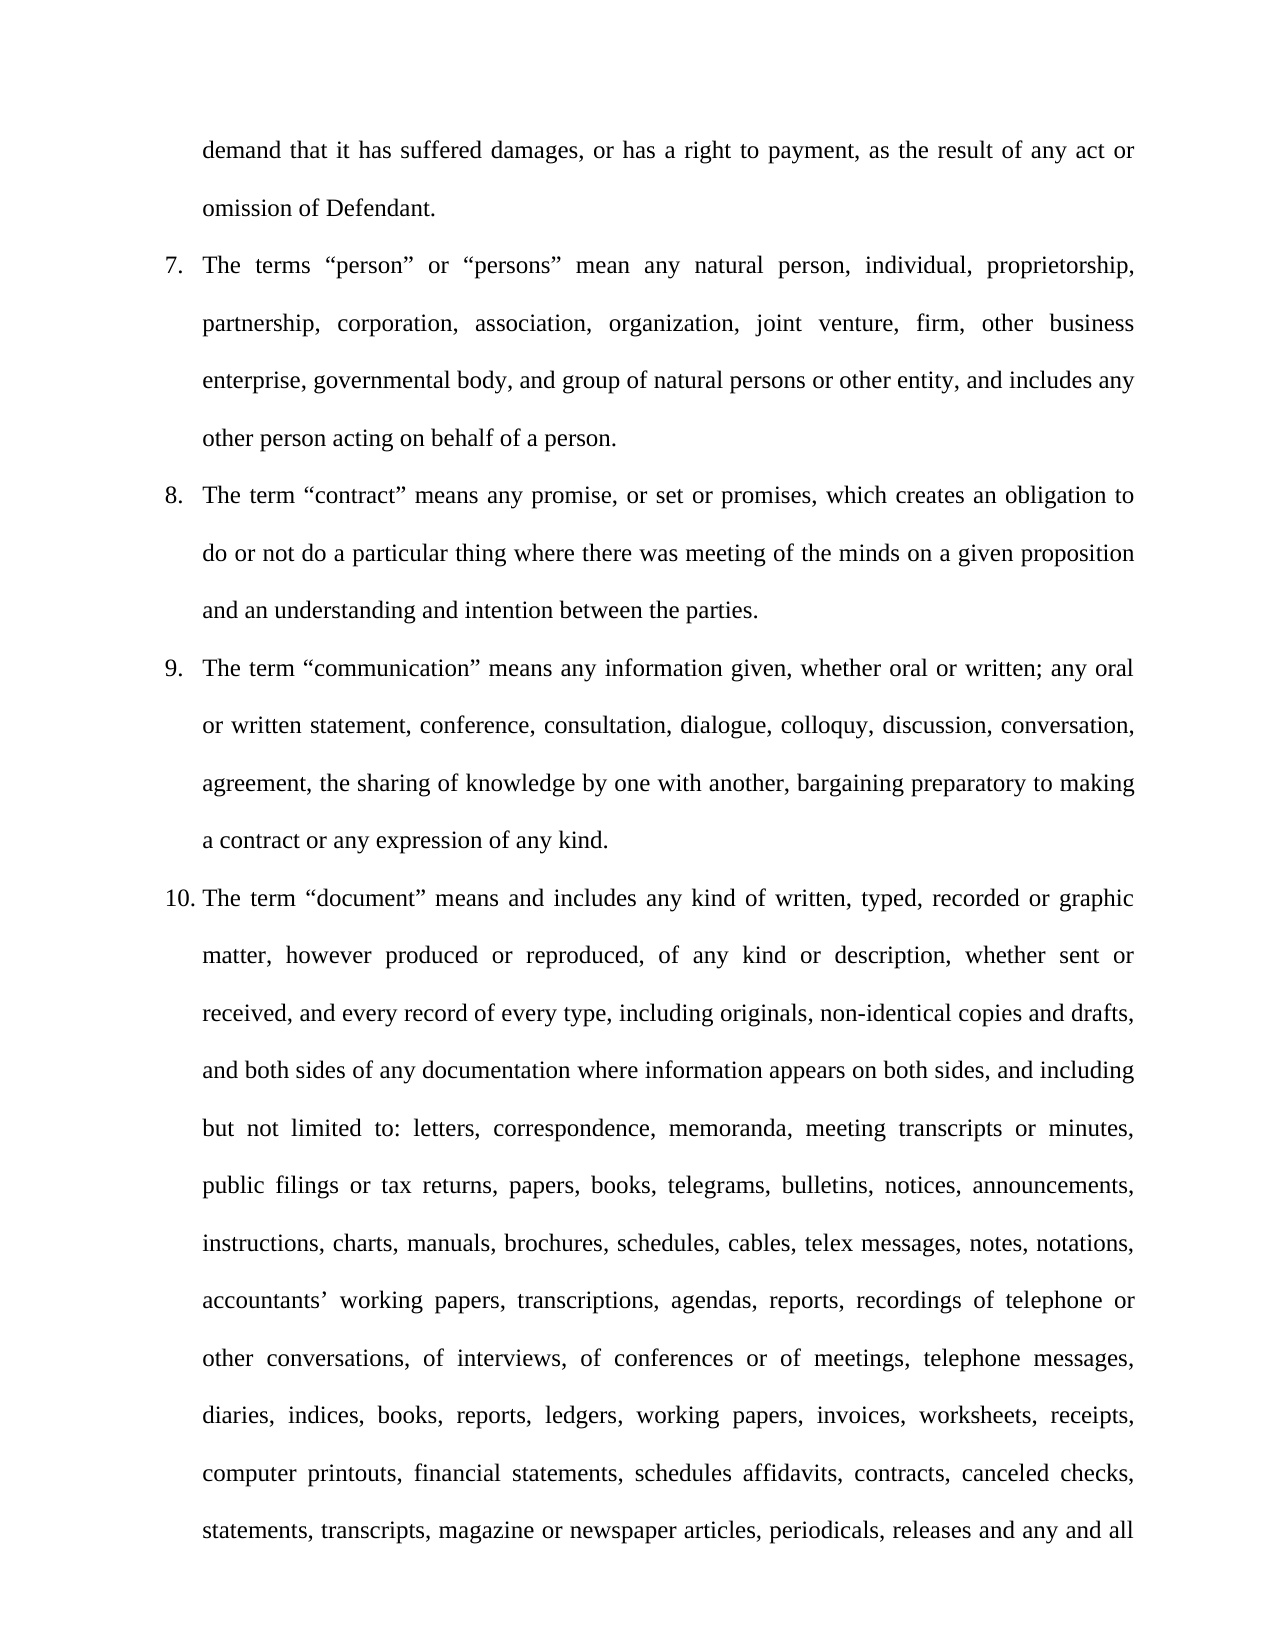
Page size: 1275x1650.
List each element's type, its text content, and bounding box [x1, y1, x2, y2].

list The terms “person” or “persons” mean any natural person, individual, proprietorship, partnership, corporation, association, organization, joint venture, firm, other business enterprise, governmental body, and group of natural persons or other entity, and includes any other person acting on behalf of a person. [164, 250, 1135, 452]
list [164, 883, 1135, 1544]
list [164, 135, 1135, 222]
list The term “contract” means any promise, or set or promises, which creates an obligation to do or not do a particular thing where there was meeting of the minds on a given proposition and an understanding and intention between the parties. [164, 480, 1135, 624]
list The term “communication” means any information given, whether oral or written; any oral or written statement, conference, consultation, dialogue, colloquy, discussion, conversation, agreement, the sharing of knowledge by one with another, bargaining preparatory to making a contract or any expression of any kind. [164, 653, 1135, 854]
